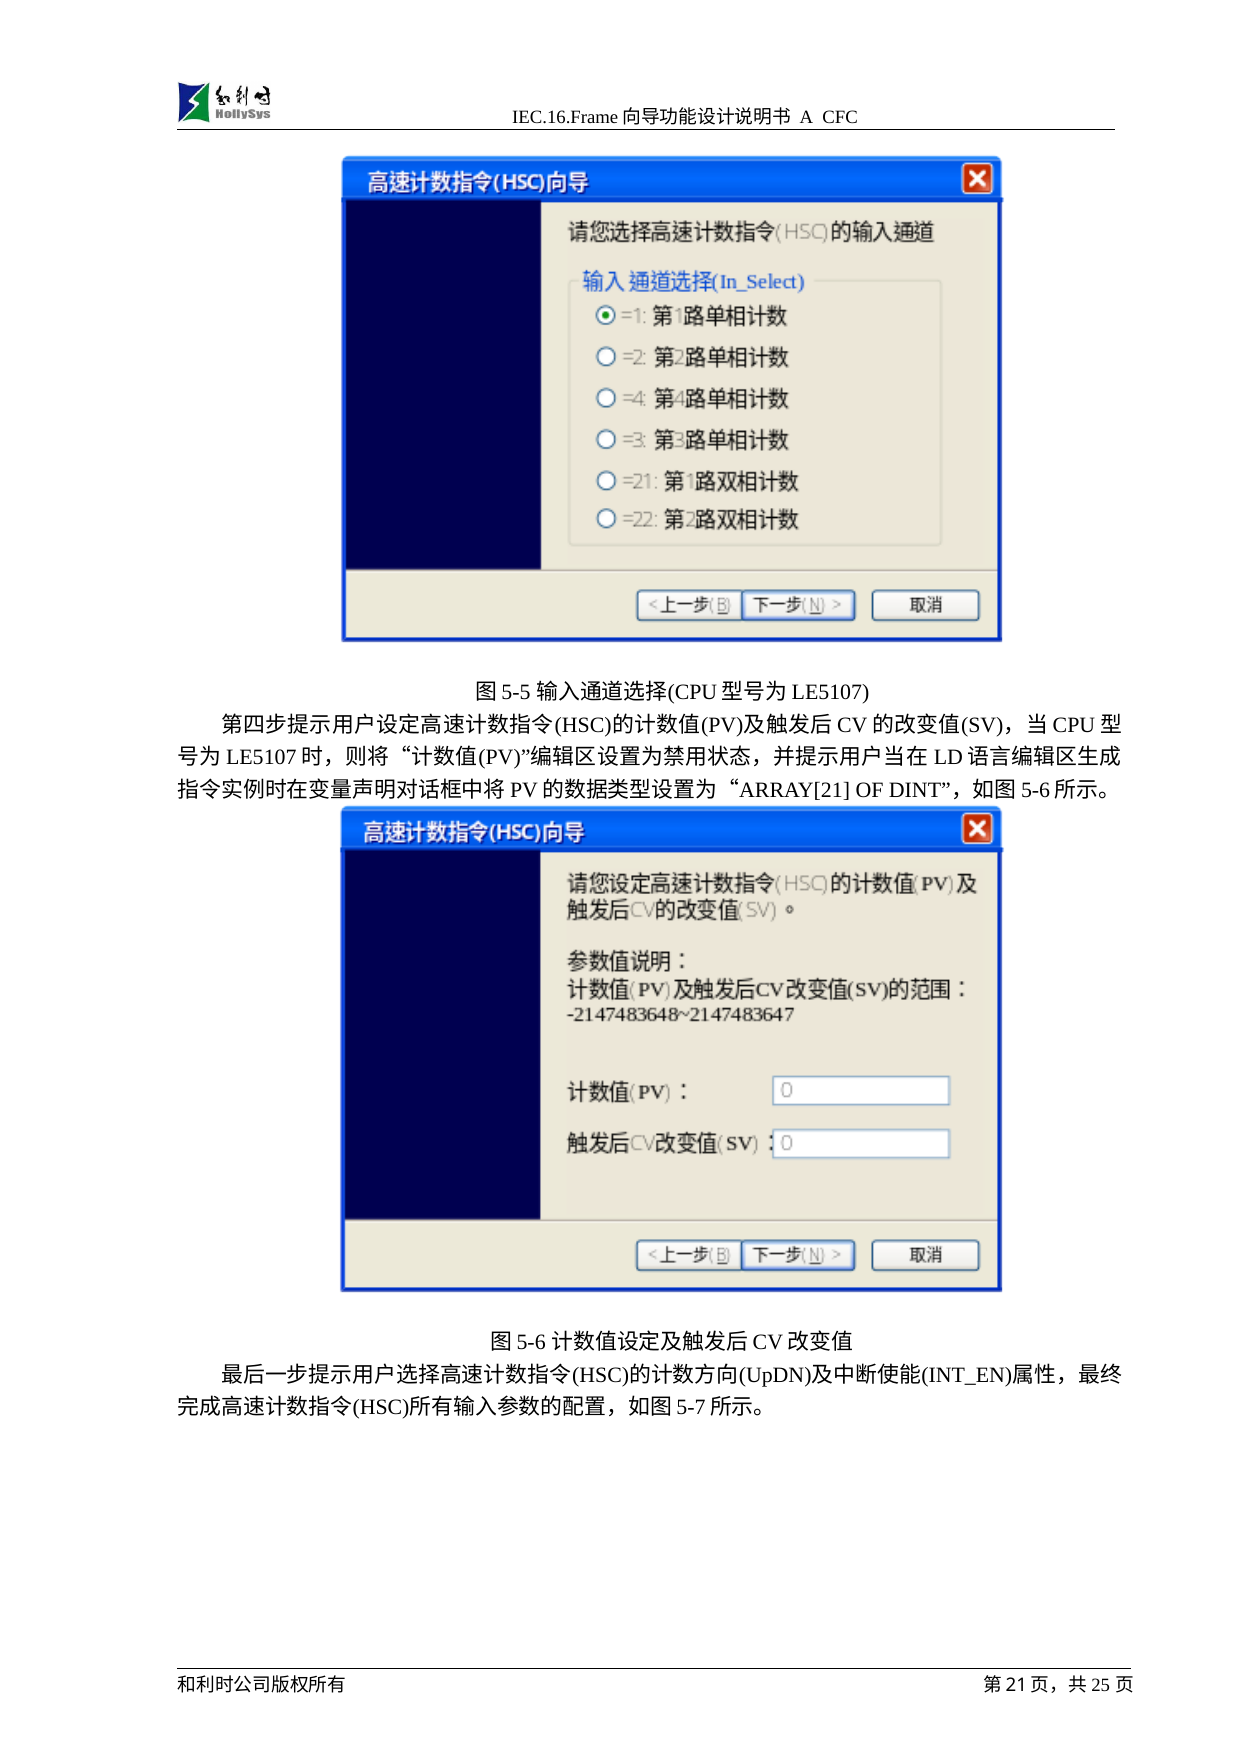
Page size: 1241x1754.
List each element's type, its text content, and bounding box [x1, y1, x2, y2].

text 图5-6 计数值设定及触发后CV改变值 [177, 1324, 1122, 1356]
text 第四步提示用户设定高速计数指令(HSC)的计数值(PV)及触发后CV的改变值(SV)，当CPU型号为LE5107时，则将“计数值(PV)”编辑区设置为禁用状态，并提示用户当在LD语言编辑区生成指令实例时在变量声明对话框中将PV的数据类型设置为“ARRAY[21] OF DINT”，如图5-6所示。 [177, 706, 1122, 804]
text 最后一步提示用户选择高速计数指令(HSC)的计数方向(UpDN)及中断使能(INT_EN)属性，最终完成高速计数指令(HSC)所有输入参数的配置，如图5-7所示。 [177, 1356, 1122, 1421]
text 图5-5 输入通道选择(CPU型号为LE5107) [222, 674, 1122, 706]
picture [177, 81, 271, 124]
